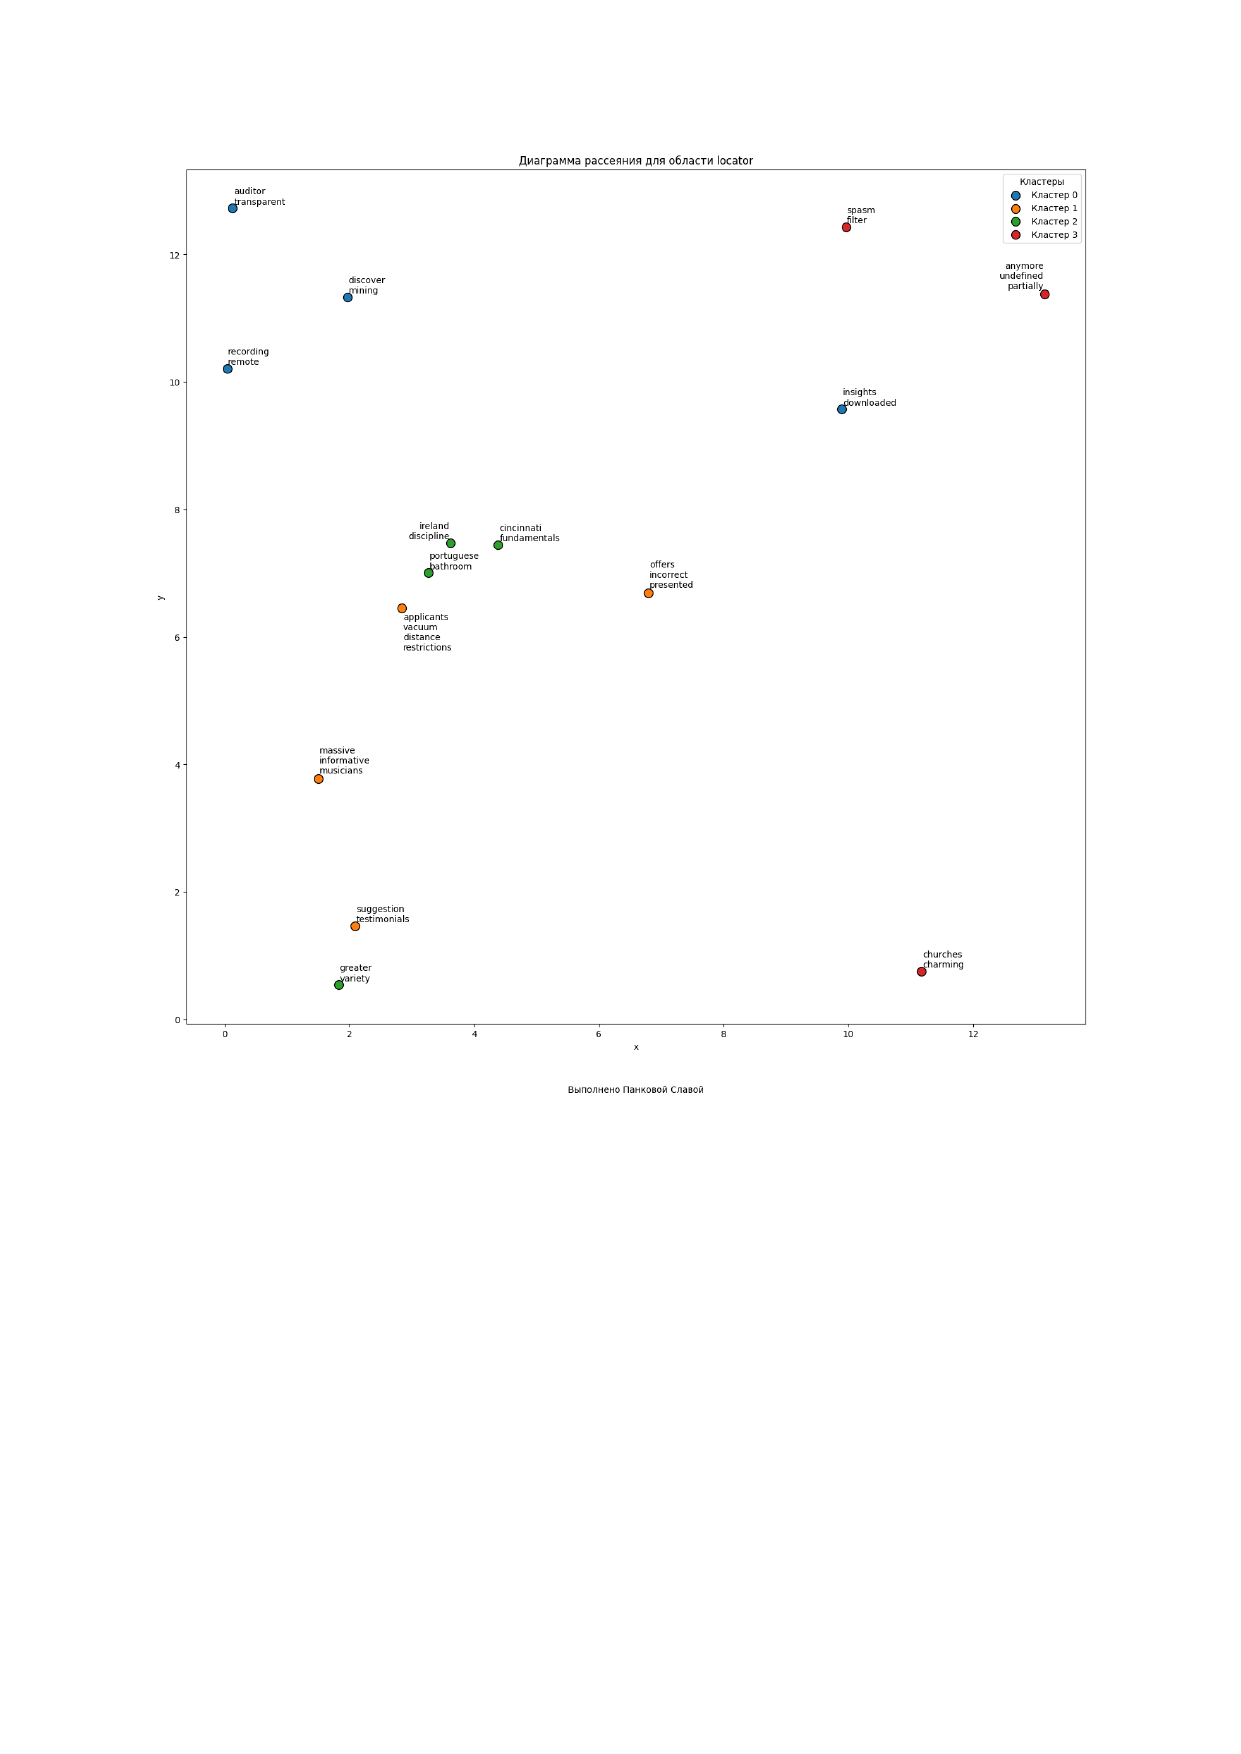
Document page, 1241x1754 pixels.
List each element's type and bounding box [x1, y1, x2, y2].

picture [150, 150, 1091, 1100]
